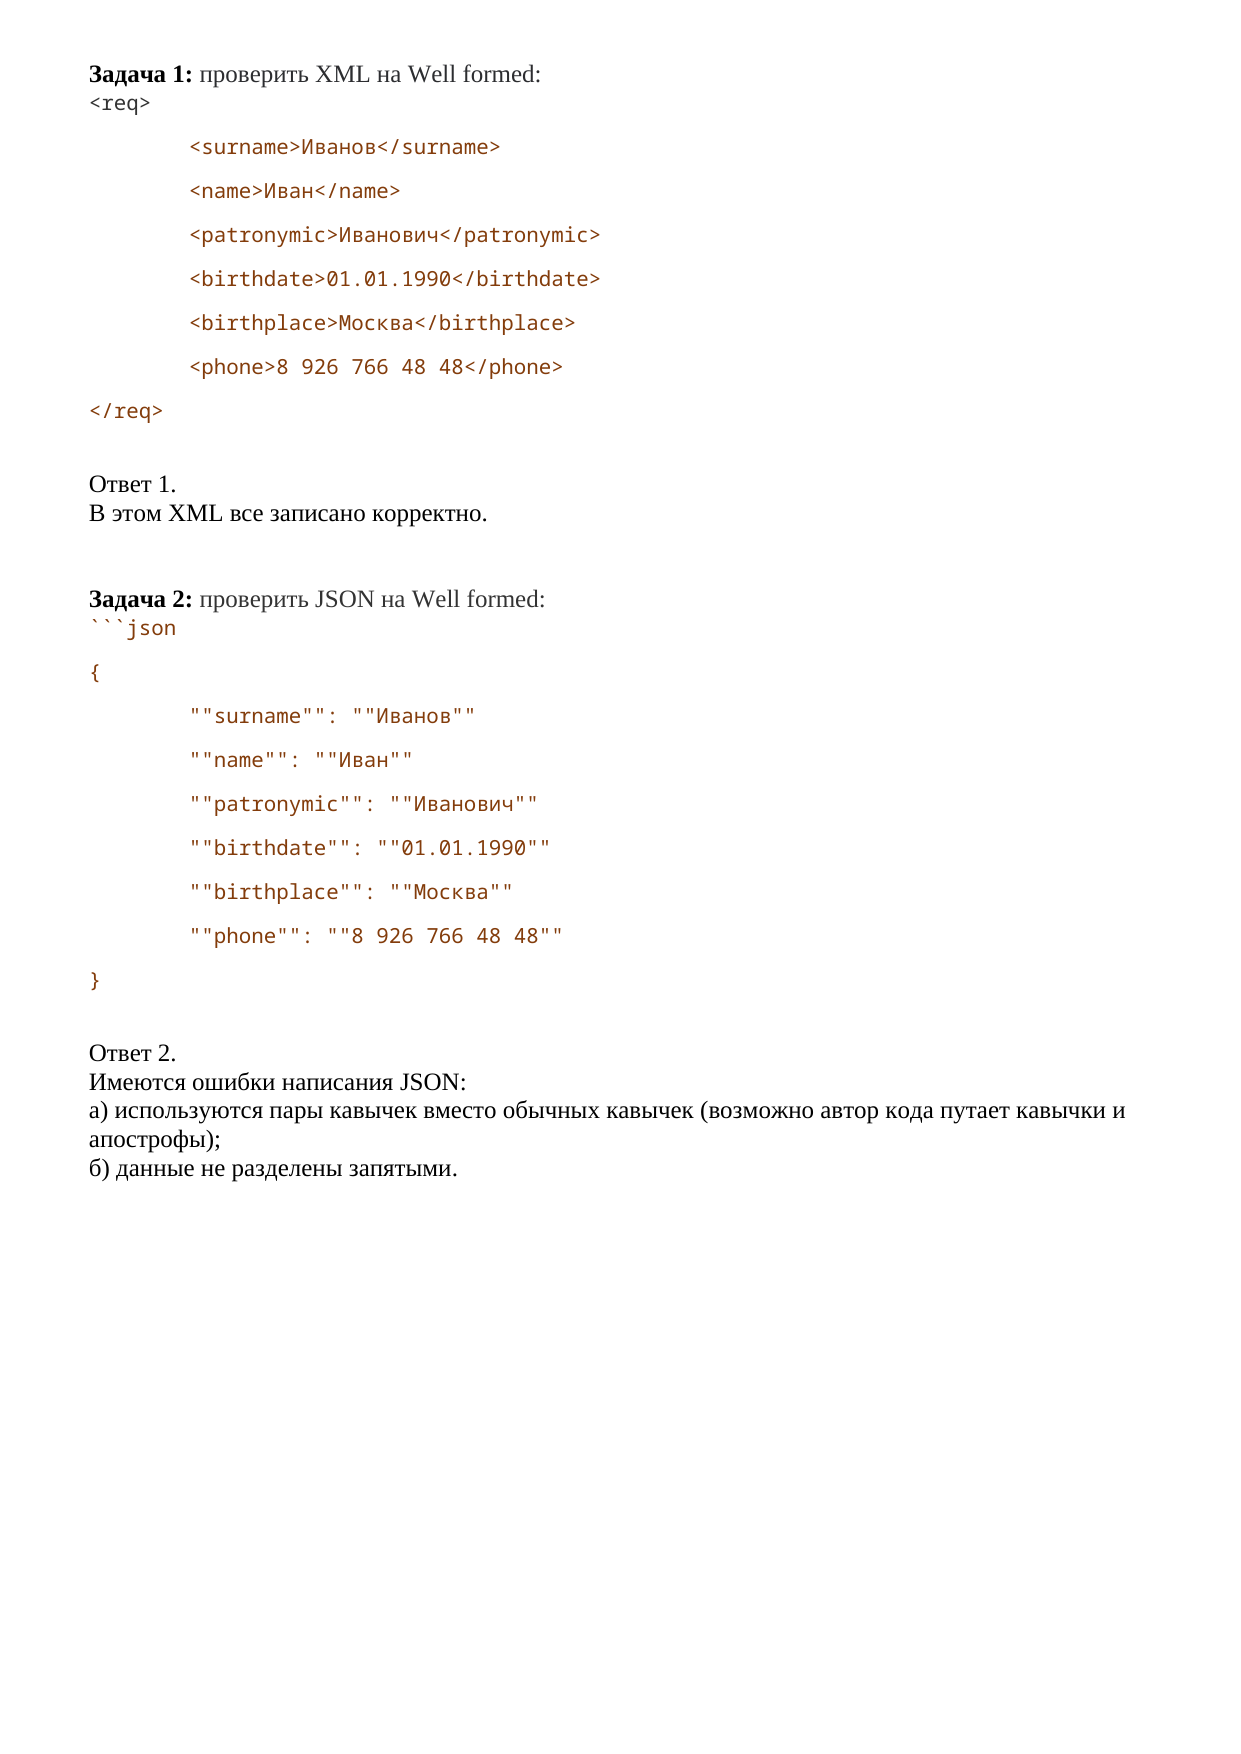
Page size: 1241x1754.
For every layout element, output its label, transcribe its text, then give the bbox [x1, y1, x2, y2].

text <patronymic>Иванович</patronymic> [89, 220, 1181, 248]
text б) данные не разделены запятыми. [89, 1153, 1181, 1182]
text } [89, 965, 1181, 994]
text { [89, 657, 1181, 685]
text Ответ 1. [89, 469, 1181, 498]
text <name>Иван</name> [89, 176, 1181, 204]
text ""birthdate"": ""01.01.1990"" [89, 833, 1181, 862]
text В этом XML все записано корректно. [89, 498, 1181, 527]
text <phone>8 926 766 48 48</phone> [89, 352, 1181, 381]
text ""patronymic"": ""Иванович"" [89, 789, 1181, 817]
text </req> [89, 396, 1181, 425]
text <birthdate>01.01.1990</birthdate> [89, 264, 1181, 292]
text ""birthplace"": ""Москва"" [89, 877, 1181, 906]
text <surname>Иванов</surname> [89, 132, 1181, 160]
text Задача 2: проверить JSON на Well formed: [89, 584, 1181, 613]
text <birthplace>Москва</birthplace> [89, 308, 1181, 337]
text а) используются пары кавычек вместо обычных кавычек (возможно автор кода путает кавычки и апострофы); [89, 1096, 1181, 1153]
text Ответ 2. [89, 1038, 1181, 1067]
text ""phone"": ""8 926 766 48 48"" [89, 921, 1181, 950]
text ""surname"": ""Иванов"" [89, 701, 1181, 729]
text <req> [89, 88, 1181, 116]
text Задача 1: проверить XML на Well formed: [89, 59, 1181, 88]
text Имеются ошибки написания JSON: [89, 1067, 1181, 1096]
text ""name"": ""Иван"" [89, 745, 1181, 773]
text ```json [89, 613, 1181, 641]
